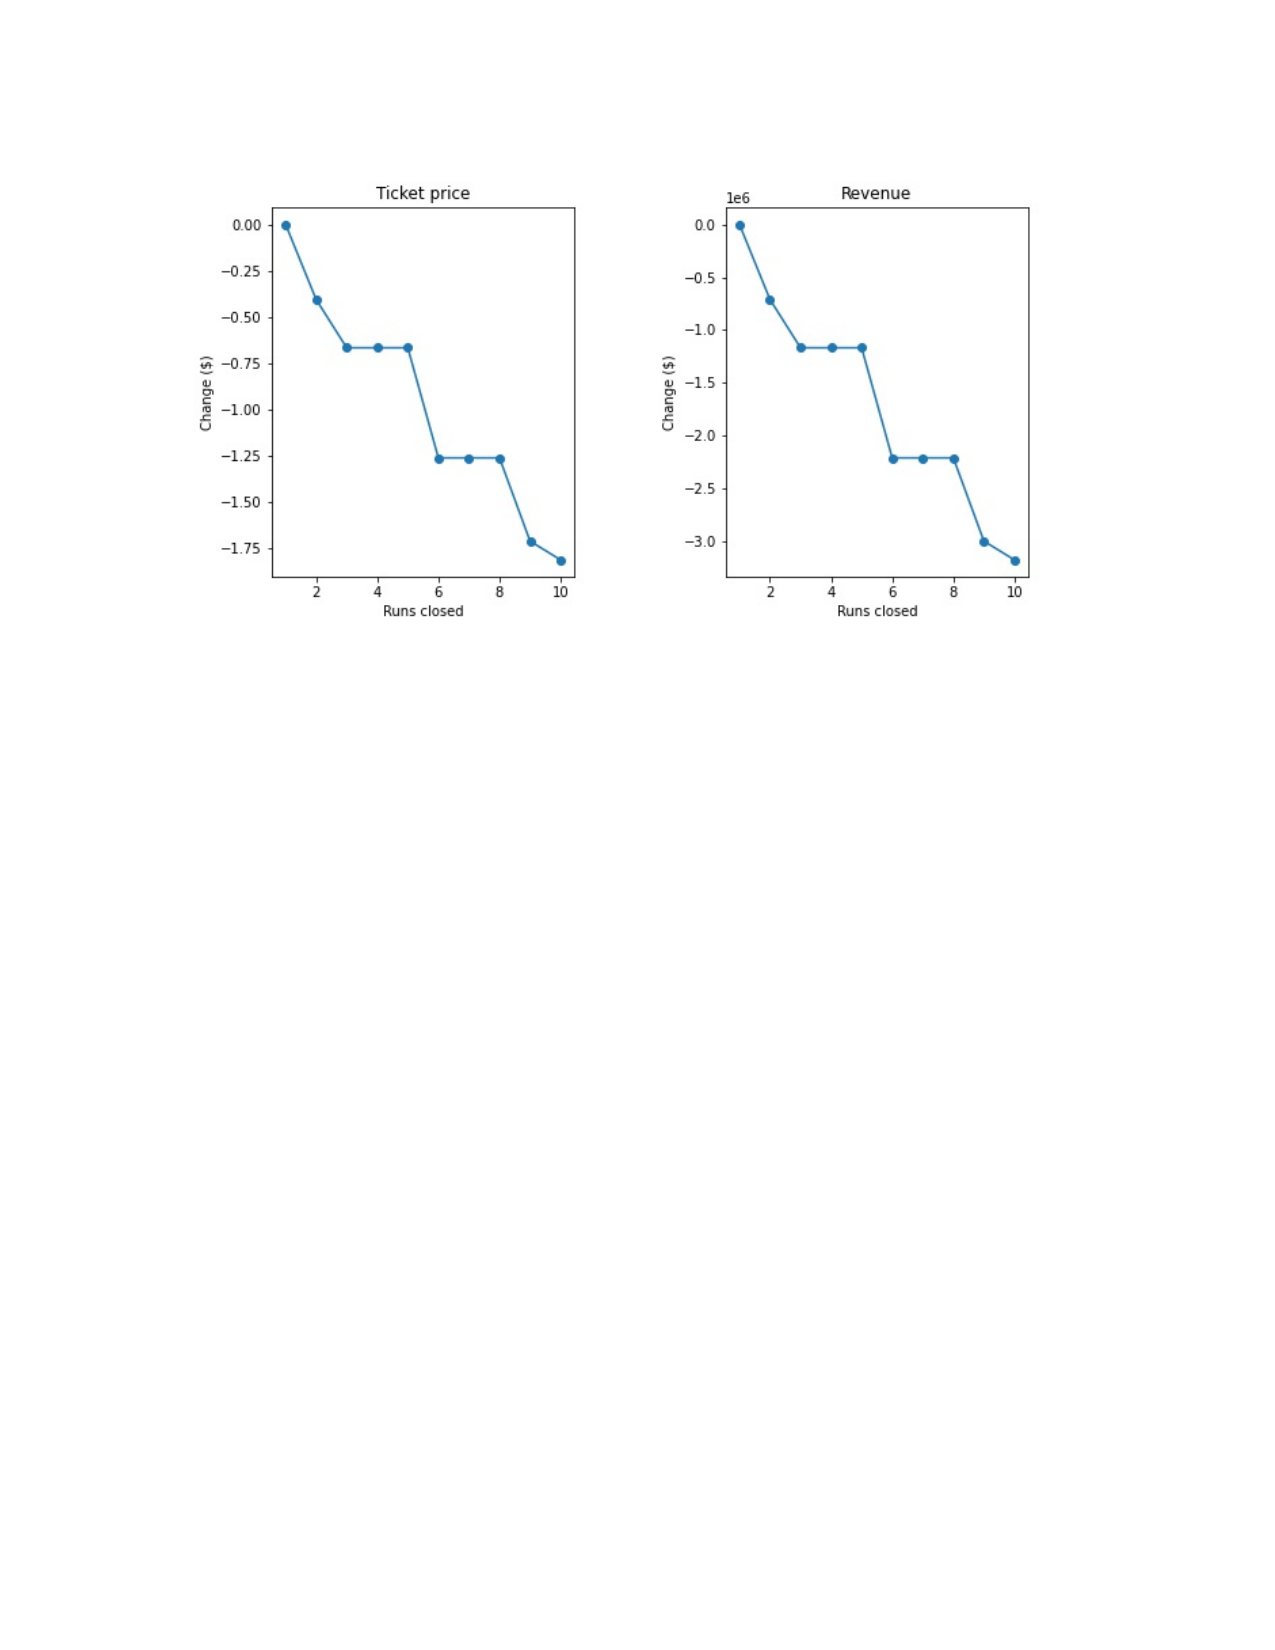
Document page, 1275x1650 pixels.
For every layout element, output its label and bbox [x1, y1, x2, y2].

picture [150, 150, 1125, 638]
